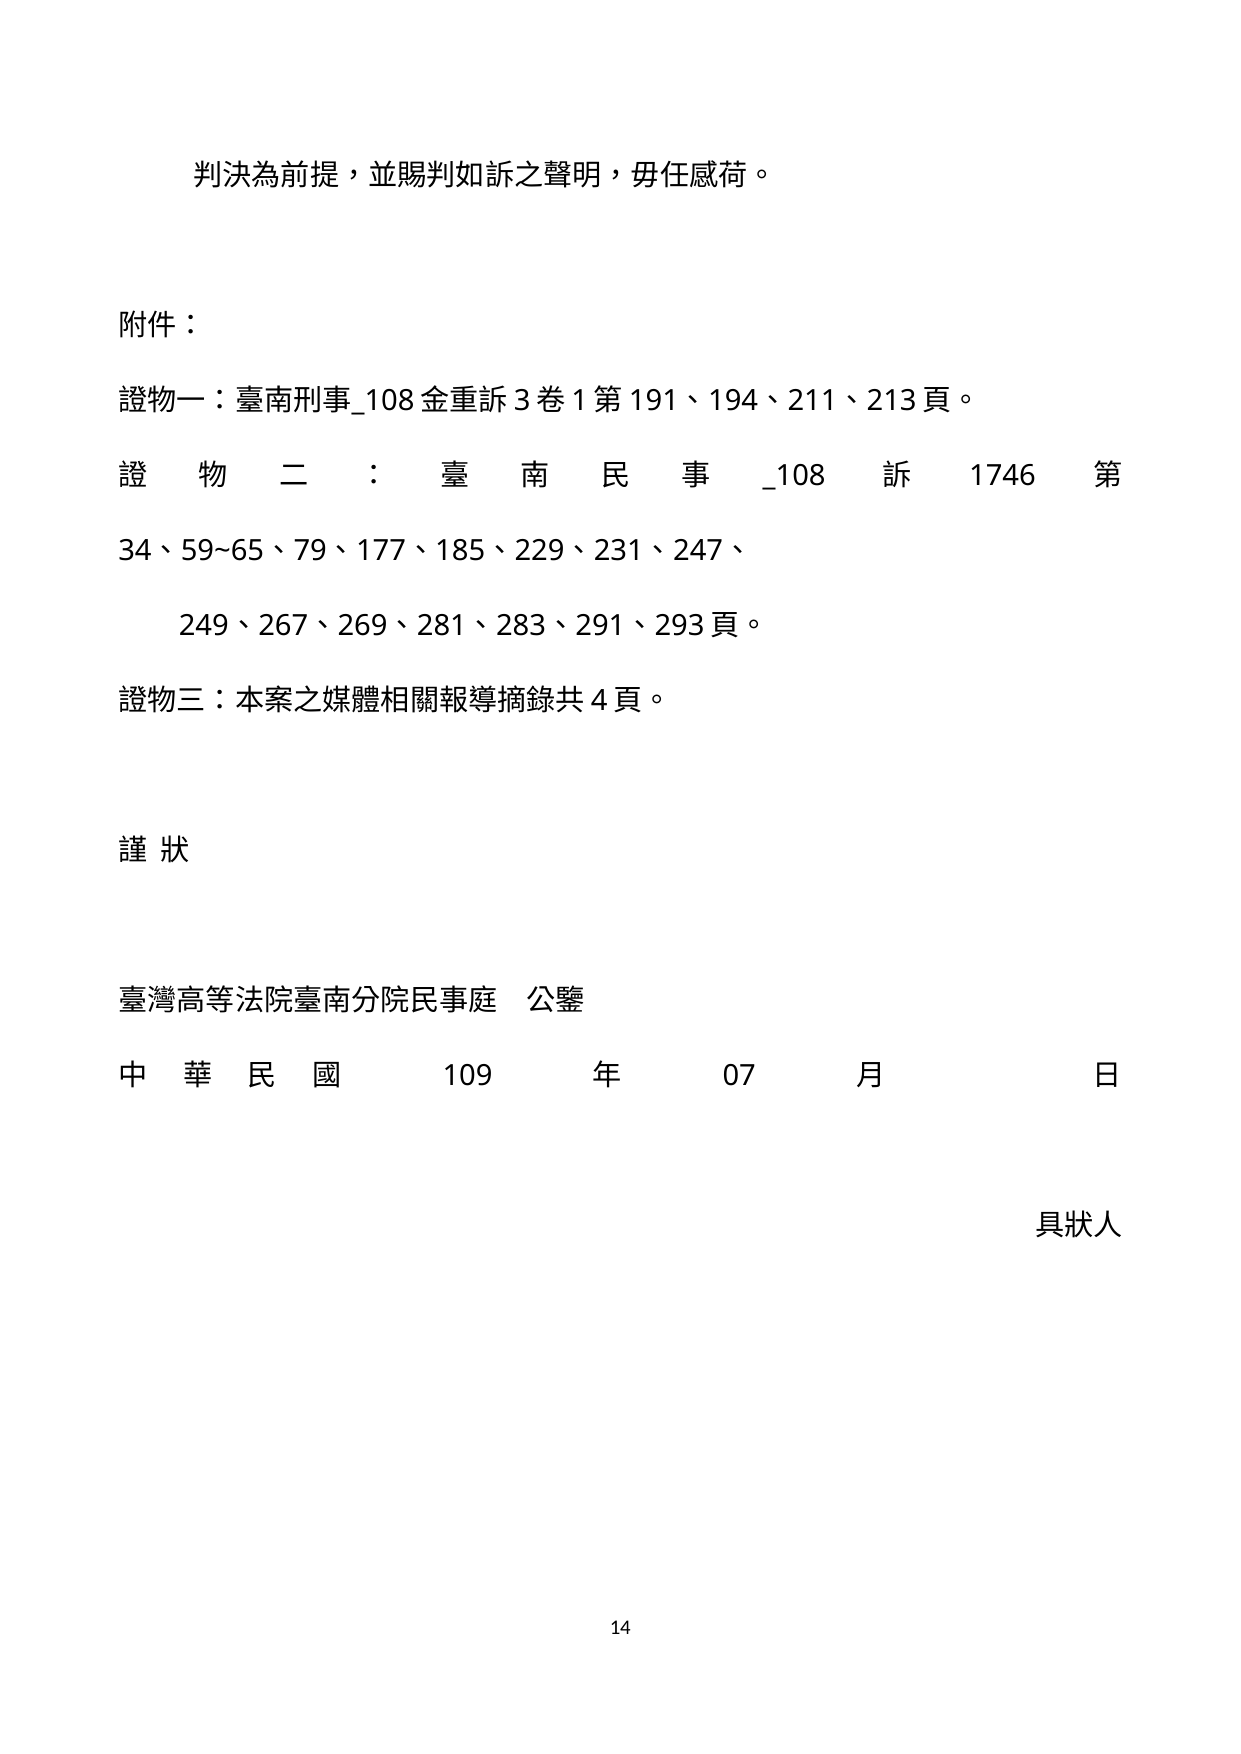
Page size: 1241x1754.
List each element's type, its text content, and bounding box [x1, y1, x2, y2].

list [118, 135, 1122, 210]
text 臺灣高等法院臺南分院民事庭 公鑒 [118, 960, 1122, 1035]
text 附件： [118, 285, 1122, 360]
text 中華民國 109 年 07 月 日 [118, 1035, 1122, 1110]
text 謹 狀 [118, 810, 1122, 885]
text 證物三：本案之媒體相關報導摘錄共4頁。 [118, 660, 1122, 735]
text 證物一：臺南刑事_108金重訴3卷1第191、194、211、213頁。 [118, 360, 1122, 435]
text 249、267、269、281、283、291、293頁。 [118, 585, 1122, 660]
text 具狀人 [118, 1185, 1122, 1260]
text 證物二：臺南民事_108訴1746第34、59~65、79、177、185、229、231、247、 [118, 435, 1122, 585]
